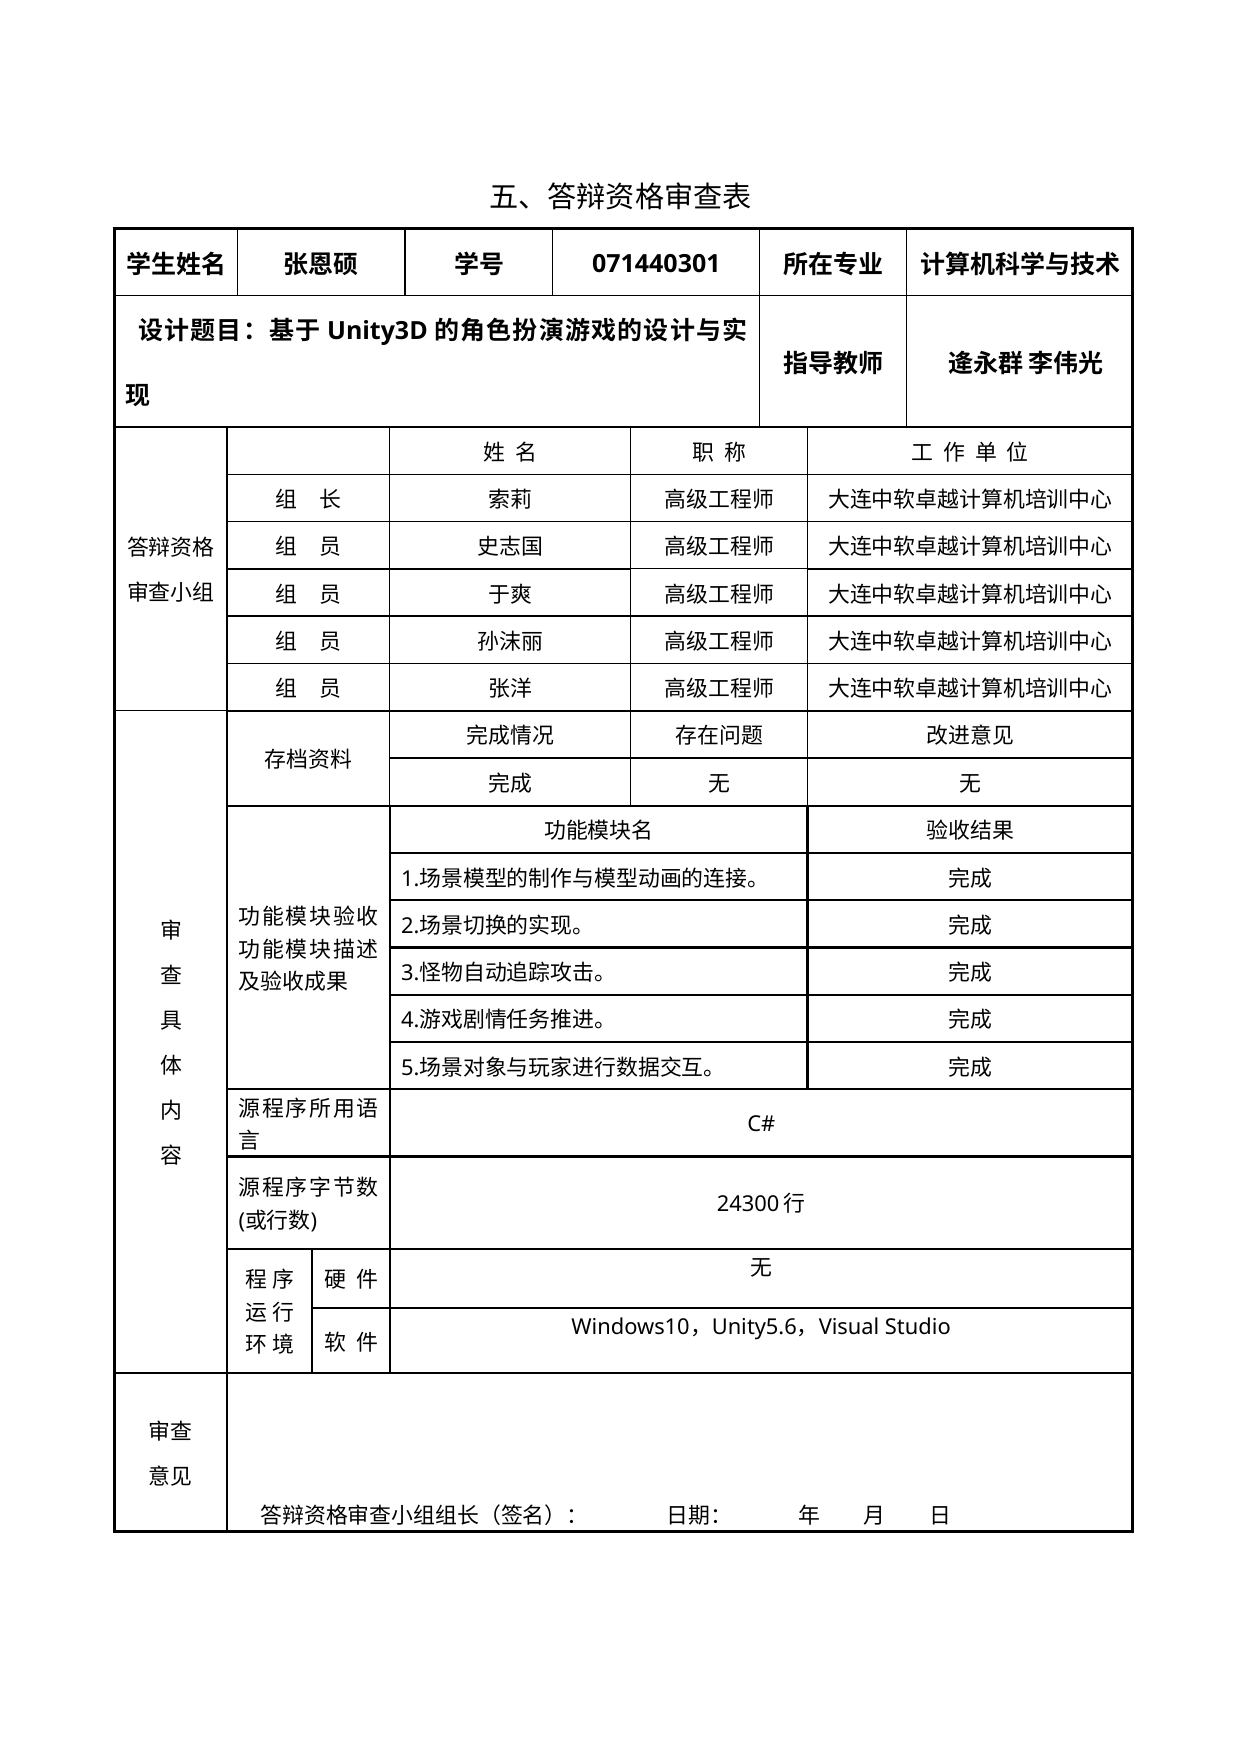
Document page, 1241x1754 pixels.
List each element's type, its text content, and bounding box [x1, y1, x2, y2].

table_cell 审 查 具 体 内 容 [116, 711, 226, 1372]
table_cell 4.游戏剧情任务推进。 [391, 996, 806, 1041]
table_cell 张洋 [390, 664, 630, 710]
table_cell 大连中软卓越计算机培训中心 [808, 664, 1131, 710]
table_cell 大连中软卓越计算机培训中心 [808, 522, 1131, 568]
table_header 学生姓名 [116, 230, 237, 295]
table_cell 无 [631, 759, 807, 804]
table_cell 程序运行环境 [228, 1250, 311, 1372]
table_header 学号 [406, 230, 552, 295]
table_cell 于爽 [390, 570, 630, 615]
table_cell 逄永群 李伟光 [907, 296, 1131, 426]
table_cell 无 [808, 759, 1131, 804]
table_cell 高级工程师 [631, 617, 807, 663]
table_cell 5.场景对象与玩家进行数据交互。 [391, 1043, 806, 1088]
table_cell 完成 [809, 901, 1131, 946]
table_cell 硬 件 [313, 1250, 389, 1307]
table_cell 指导教师 [760, 296, 906, 426]
table_cell 源程序字节数(或行数) [228, 1158, 389, 1247]
table_cell 完成 [809, 1043, 1131, 1088]
table_cell 完成 [809, 996, 1131, 1041]
list 答辩资格审查表 [187, 162, 1053, 227]
table_cell C# [391, 1090, 1131, 1155]
table_cell 组 员 [228, 617, 389, 663]
table_cell 功能模块验收功能模块描述及验收成果 [228, 807, 389, 1088]
table_cell 存在问题 [631, 712, 807, 757]
table_cell 组 员 [228, 664, 389, 710]
table_cell 完成 [390, 759, 630, 804]
table_cell 3.怪物自动追踪攻击。 [391, 949, 806, 994]
table_cell 高级工程师 [631, 475, 807, 521]
table_cell 组 员 [228, 570, 389, 615]
table_cell 改进意见 [808, 712, 1131, 757]
table_cell 高级工程师 [631, 664, 807, 710]
table_cell 组 长 [228, 475, 389, 521]
table_cell 姓 名 [390, 428, 630, 473]
table_cell 设计题目：基于Unity3D的角色扮演游戏的设计与实现 [116, 296, 759, 426]
table_cell 完成 [809, 949, 1131, 994]
table_cell 完成 [809, 854, 1131, 899]
table_cell 大连中软卓越计算机培训中心 [808, 570, 1131, 615]
table_header 计算机科学与技术 [907, 230, 1131, 295]
table_header 071440301 [553, 230, 759, 295]
table_cell 大连中软卓越计算机培训中心 [808, 475, 1131, 521]
table_cell 史志国 [390, 522, 630, 568]
table_cell 高级工程师 [631, 522, 807, 568]
table_cell Windows10，Unity5.6，Visual Studio [391, 1309, 1131, 1372]
table_cell 职 称 [631, 428, 807, 473]
table_cell 验收结果 [809, 807, 1131, 852]
table_cell 功能模块名 [391, 807, 806, 852]
table_cell 审查 意见 [116, 1374, 226, 1530]
table_cell 无 [391, 1250, 1131, 1307]
table_cell 存档资料 [228, 712, 389, 804]
table_cell 索莉 [390, 475, 630, 521]
table_cell 高级工程师 [631, 569, 807, 615]
table_cell [228, 428, 389, 473]
table_cell 1.场景模型的制作与模型动画的连接。 [391, 854, 806, 899]
table_cell 孙沫丽 [390, 617, 630, 663]
table_header 所在专业 [760, 230, 906, 295]
table_cell 答辩资格审查小组组长（签名）： 日期： 年 月 日 [228, 1374, 1131, 1530]
table_cell 工 作 单 位 [808, 428, 1131, 473]
table_cell 源程序所用语言 [228, 1090, 389, 1155]
table_cell 答辩资格 审查小组 [116, 428, 226, 710]
table_cell 组 员 [228, 522, 389, 568]
table_cell 完成情况 [390, 712, 630, 757]
table_cell 软 件 [313, 1309, 389, 1372]
table_cell 24300行 [391, 1158, 1131, 1247]
table_header 张恩硕 [238, 230, 404, 295]
table_cell 大连中软卓越计算机培训中心 [808, 617, 1131, 663]
table_cell 2.场景切换的实现。 [391, 901, 806, 946]
